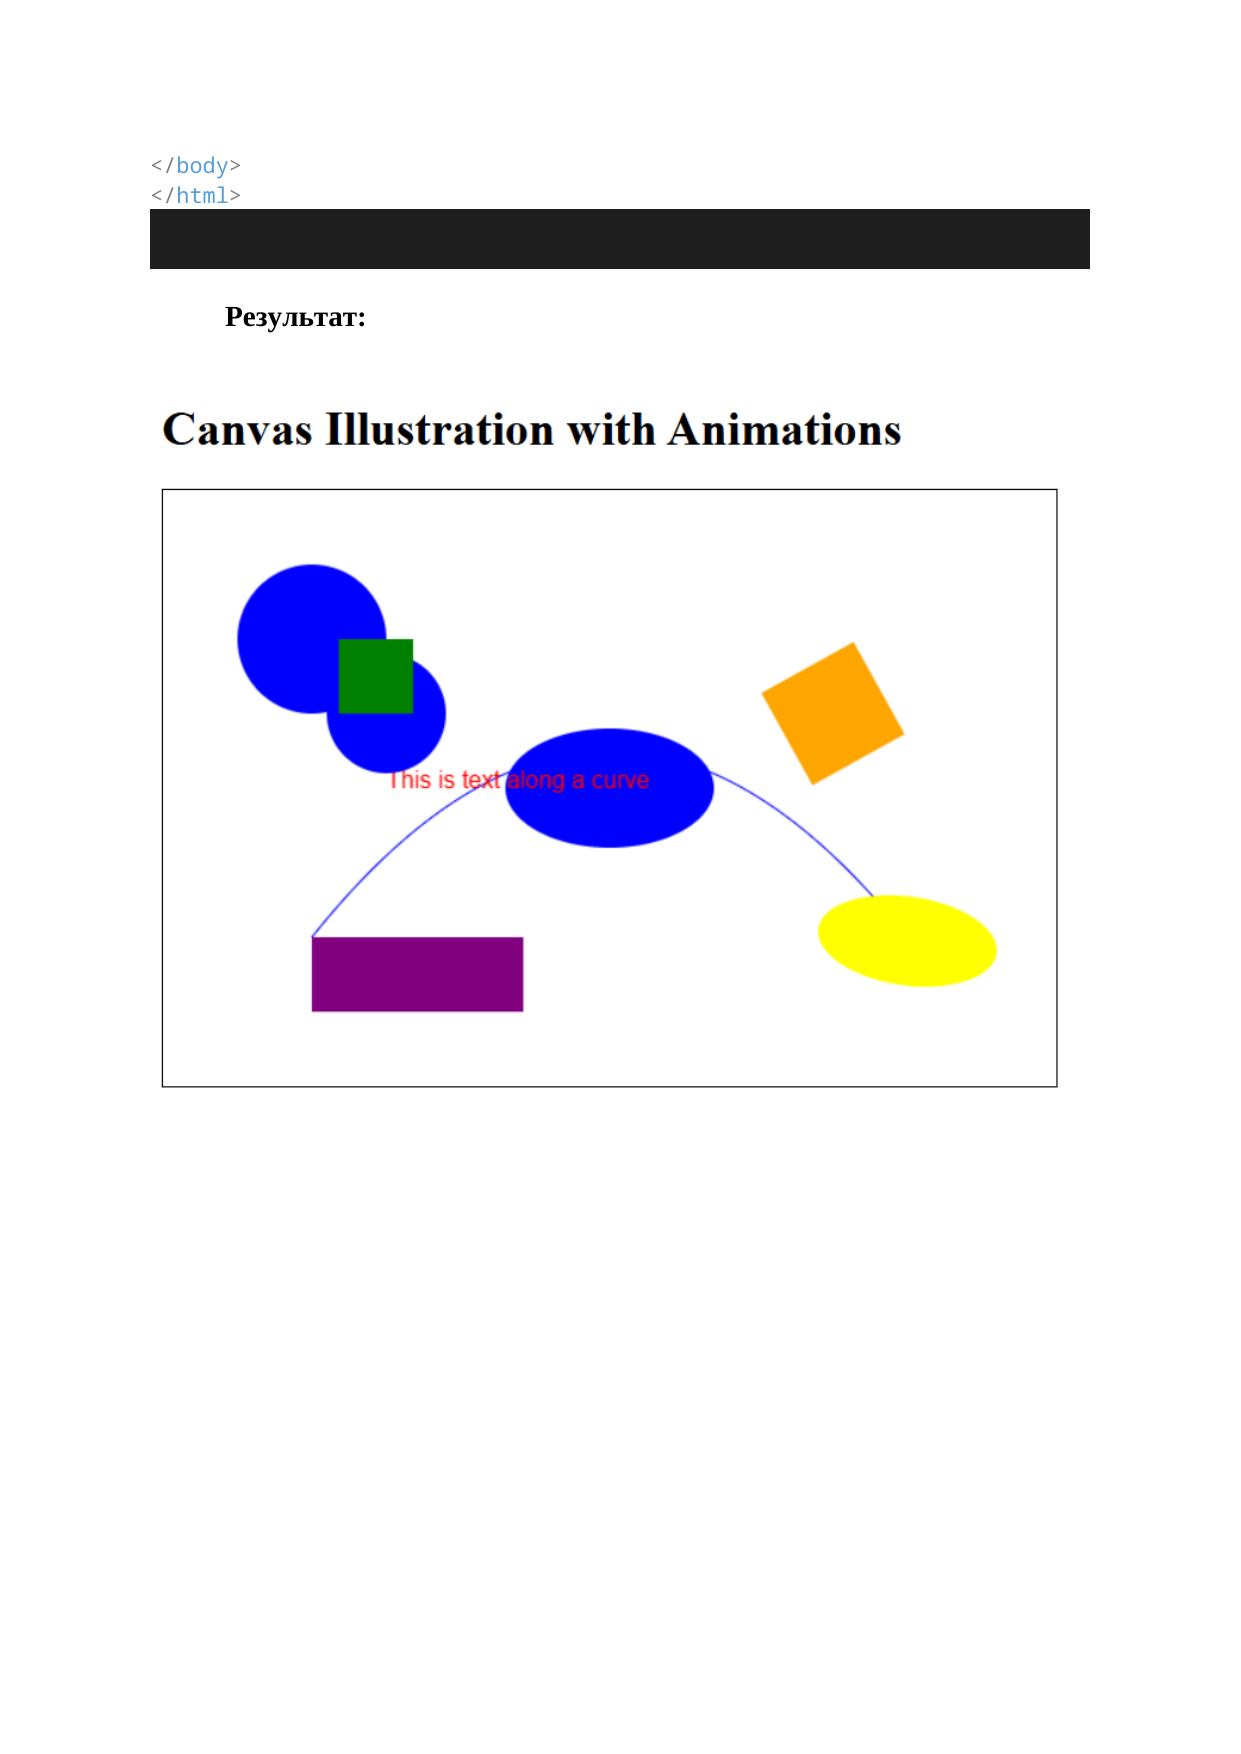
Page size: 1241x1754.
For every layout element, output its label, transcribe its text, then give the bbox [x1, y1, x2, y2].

text </body> [150, 150, 1090, 180]
picture [150, 385, 1091, 1109]
text Результат: [150, 299, 1090, 372]
text </html> [150, 180, 1090, 209]
